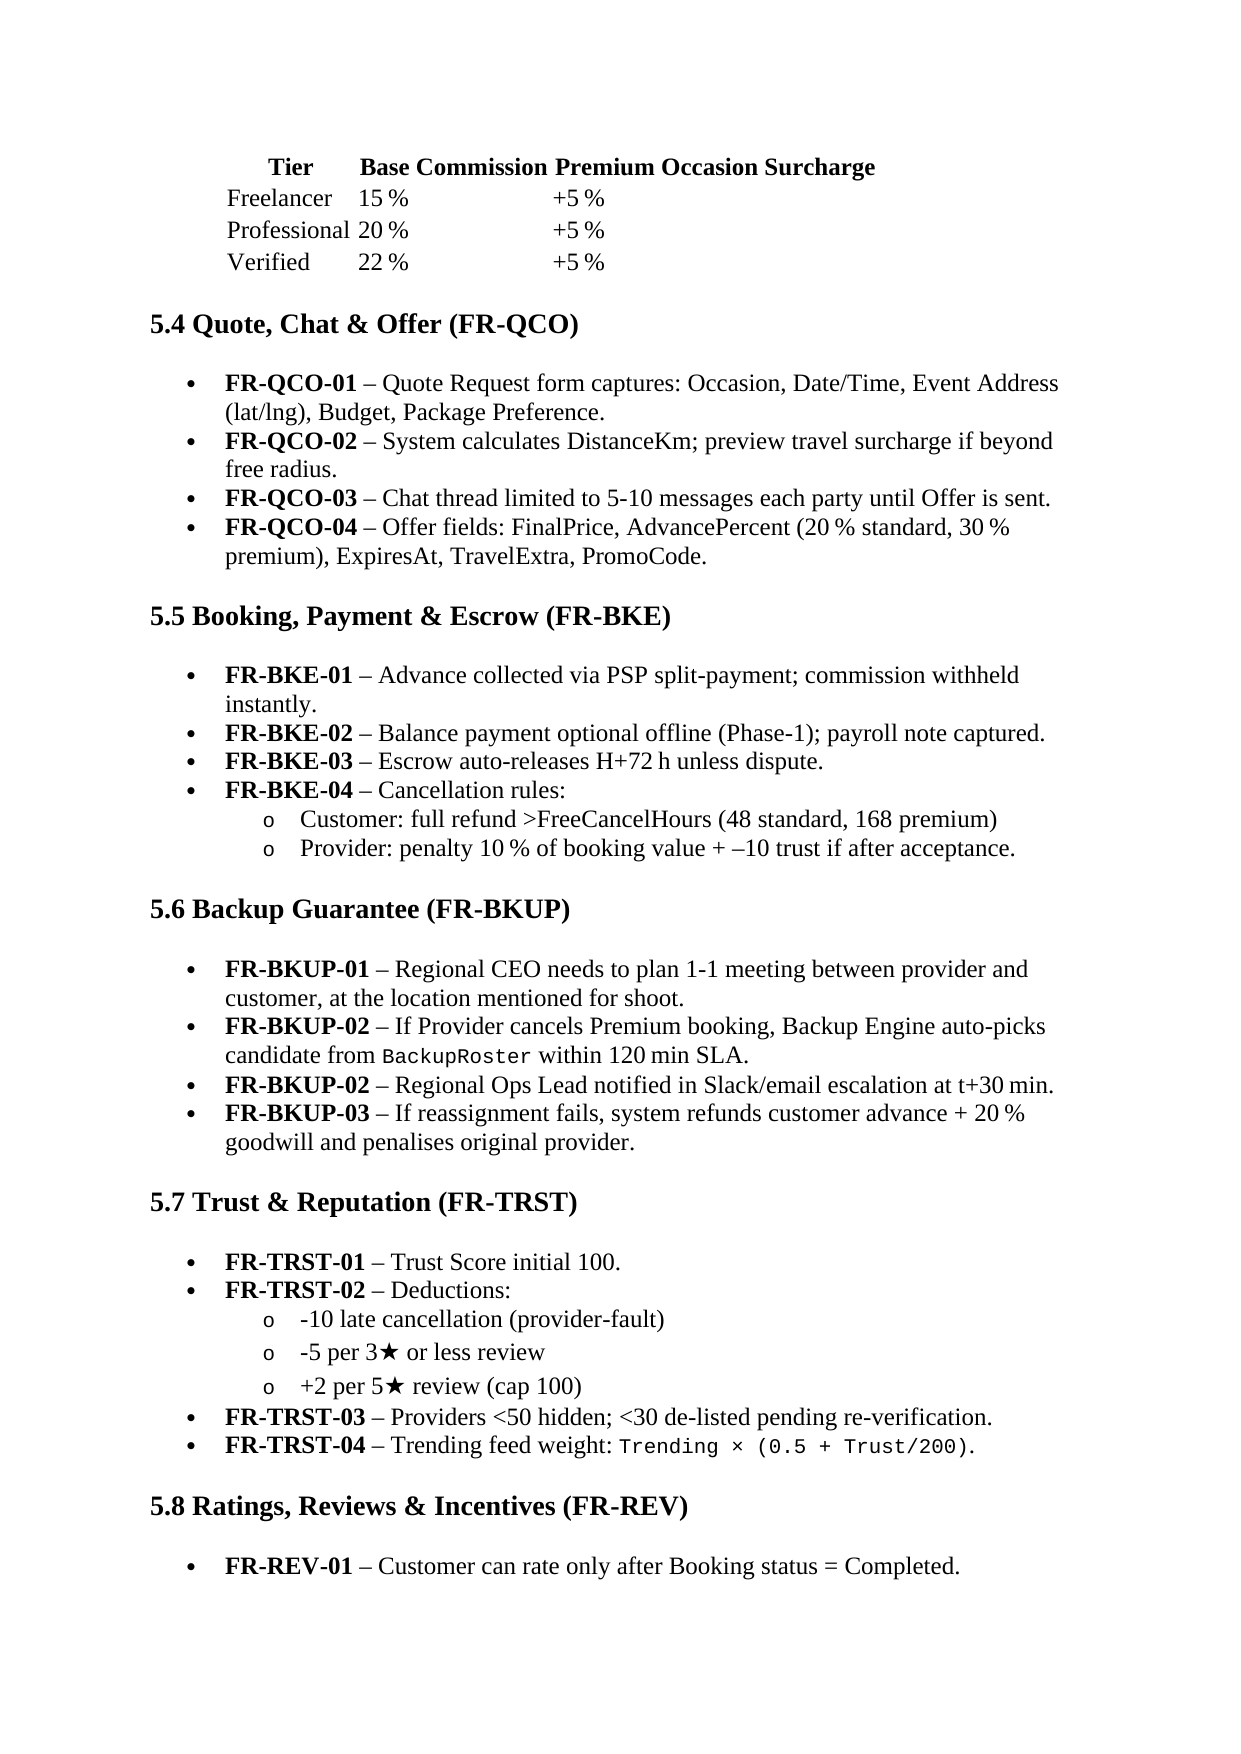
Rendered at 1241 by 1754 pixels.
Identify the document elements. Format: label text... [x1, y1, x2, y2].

text 5.8 Ratings, Reviews & Incentives (FR-REV) [150, 1489, 1090, 1522]
list FR-BKUP-02 – If Provider cancels Premium booking, Backup Engine auto-picks candidate from BackupRoster within 120 min SLA. [187, 1011, 1090, 1070]
list FR-BKE-01 – Advance collected via PSP split-payment; commission withheld instantly. [187, 660, 1090, 718]
list FR-BKUP-01 – Regional CEO needs to plan 1-1 meeting between provider and customer, at the location mentioned for shoot. [187, 954, 1090, 1011]
text 5.7 Trust & Reputation (FR-TRST) [150, 1185, 1090, 1217]
list FR-TRST-02 – Deductions: [187, 1275, 1090, 1304]
list Customer: full refund >FreeCancelHours (48 standard, 168 premium) [262, 804, 1090, 833]
list FR-QCO-02 – System calculates DistanceKm; preview travel surcharge if beyond free radius. [187, 426, 1090, 483]
list FR-QCO-03 – Chat thread limited to 5-10 messages each party until Offer is sent. [187, 483, 1090, 512]
list FR-QCO-01 – Quote Request form captures: Occasion, Date/Time, Event Address (lat/lng), Budget, Package Preference. [187, 368, 1090, 426]
table_header Base Commission [356, 150, 551, 182]
table_cell 15 % [356, 182, 551, 214]
list FR-TRST-01 – Trust Score initial 100. [187, 1247, 1090, 1275]
list +2 per 5★ review (cap 100) [262, 1368, 1090, 1402]
table_header Premium Occasion Surcharge [551, 150, 879, 182]
table_header Tier [225, 150, 356, 182]
list FR-BKE-04 – Cancellation rules: [187, 775, 1090, 804]
list FR-REV-01 – Customer can rate only after Booking status = Completed. [187, 1551, 1090, 1580]
list -5 per 3★ or less review [262, 1334, 1090, 1368]
list FR-TRST-04 – Trending feed weight: Trending × (0.5 + Trust/200). [187, 1431, 1090, 1460]
table_cell 22 % [356, 246, 551, 277]
list FR-BKE-02 – Balance payment optional offline (Phase-1); payroll note captured. [187, 718, 1090, 746]
list FR-BKUP-03 – If reassignment fails, system refunds customer advance + 20 % goodwill and penalises original provider. [187, 1098, 1090, 1156]
list -10 late cancellation (provider-fault) [262, 1304, 1090, 1334]
table_cell +5 % [551, 246, 879, 277]
list FR-QCO-04 – Offer fields: FinalPrice, AdvancePercent (20 % standard, 30 % premium), ExpiresAt, TravelExtra, PromoCode. [187, 512, 1090, 569]
list FR-TRST-03 – Providers <50 hidden; <30 de-listed pending re-verification. [187, 1402, 1090, 1431]
table_cell +5 % [551, 214, 879, 246]
list FR-BKUP-02 – Regional Ops Lead notified in Slack/email escalation at t+30 min. [187, 1070, 1090, 1098]
table_cell Professional [225, 214, 356, 246]
table_cell Verified [225, 246, 356, 277]
list FR-BKE-03 – Escrow auto-releases H+72 h unless dispute. [187, 746, 1090, 775]
text 5.5 Booking, Payment & Escrow (FR-BKE) [150, 599, 1090, 631]
text 5.4 Quote, Chat & Offer (FR-QCO) [150, 307, 1090, 339]
table_cell +5 % [551, 182, 879, 214]
text 5.6 Backup Guarantee (FR-BKUP) [150, 892, 1090, 925]
table_cell 20 % [356, 214, 551, 246]
list Provider: penalty 10 % of booking value + –10 trust if after acceptance. [262, 833, 1090, 863]
table_cell Freelancer [225, 182, 356, 214]
